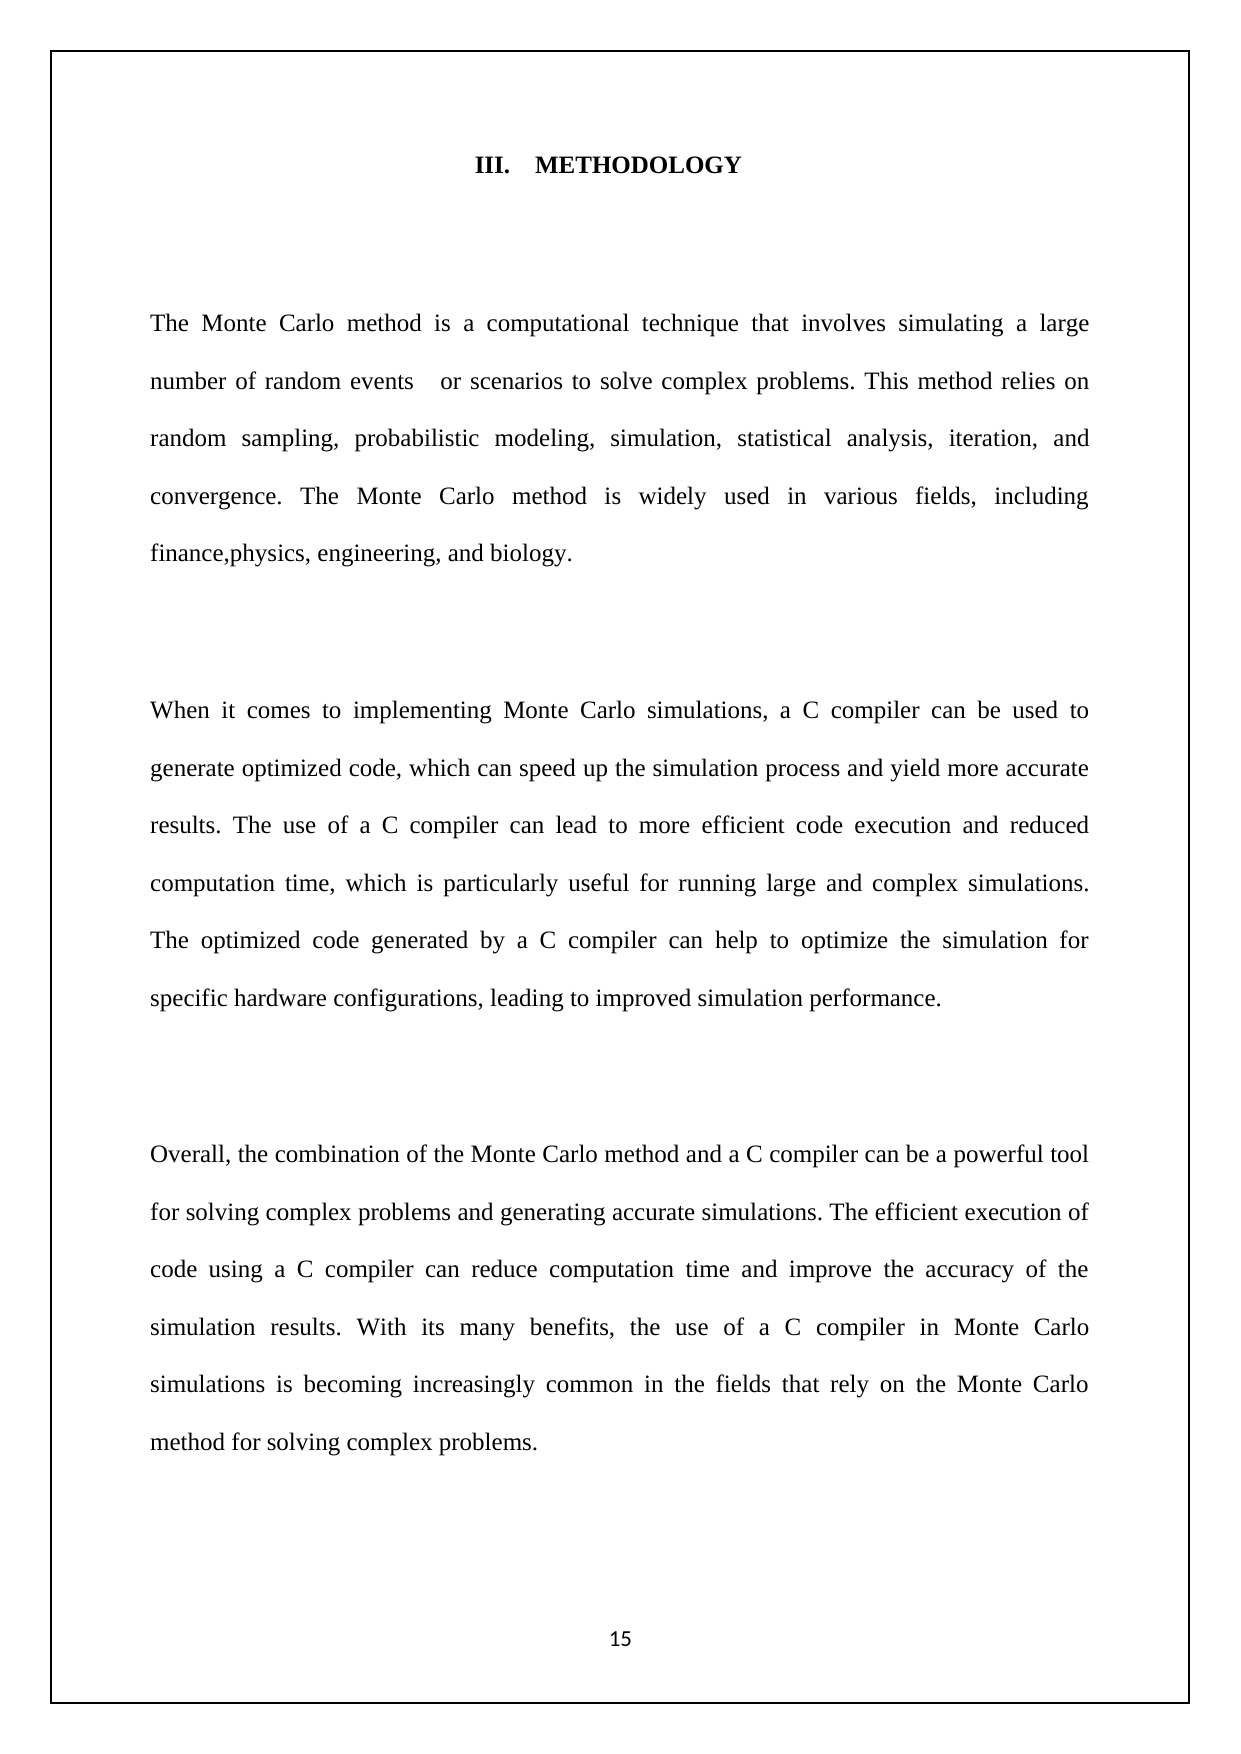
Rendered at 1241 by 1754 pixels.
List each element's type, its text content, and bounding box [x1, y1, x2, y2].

text The Monte Carlo method is a computational technique that involves simulating a large number of random events or scenarios to solve complex problems. This method relies on random sampling, probabilistic modeling, simulation, statistical analysis, iteration, and convergence. The Monte Carlo method is widely used in various fields, including finance,physics, engineering, and biology. [150, 308, 1090, 567]
text III. METHODOLOGY [150, 150, 1090, 179]
text When it comes to implementing Monte Carlo simulations, a C compiler can be used to generate optimized code, which can speed up the simulation process and yield more accurate results. The use of a C compiler can lead to more efficient code execution and reduced computation time, which is particularly useful for running large and complex simulations. The optimized code generated by a C compiler can help to optimize the simulation for specific hardware configurations, leading to improved simulation performance. [150, 695, 1090, 1011]
text Overall, the combination of the Monte Carlo method and a C compiler can be a powerful tool for solving complex problems and generating accurate simulations. The efficient execution of code using a C compiler can reduce computation time and improve the accuracy of the simulation results. With its many benefits, the use of a C compiler in Monte Carlo simulations is becoming increasingly common in the fields that rely on the Monte Carlo method for solving complex problems. [150, 1139, 1090, 1456]
